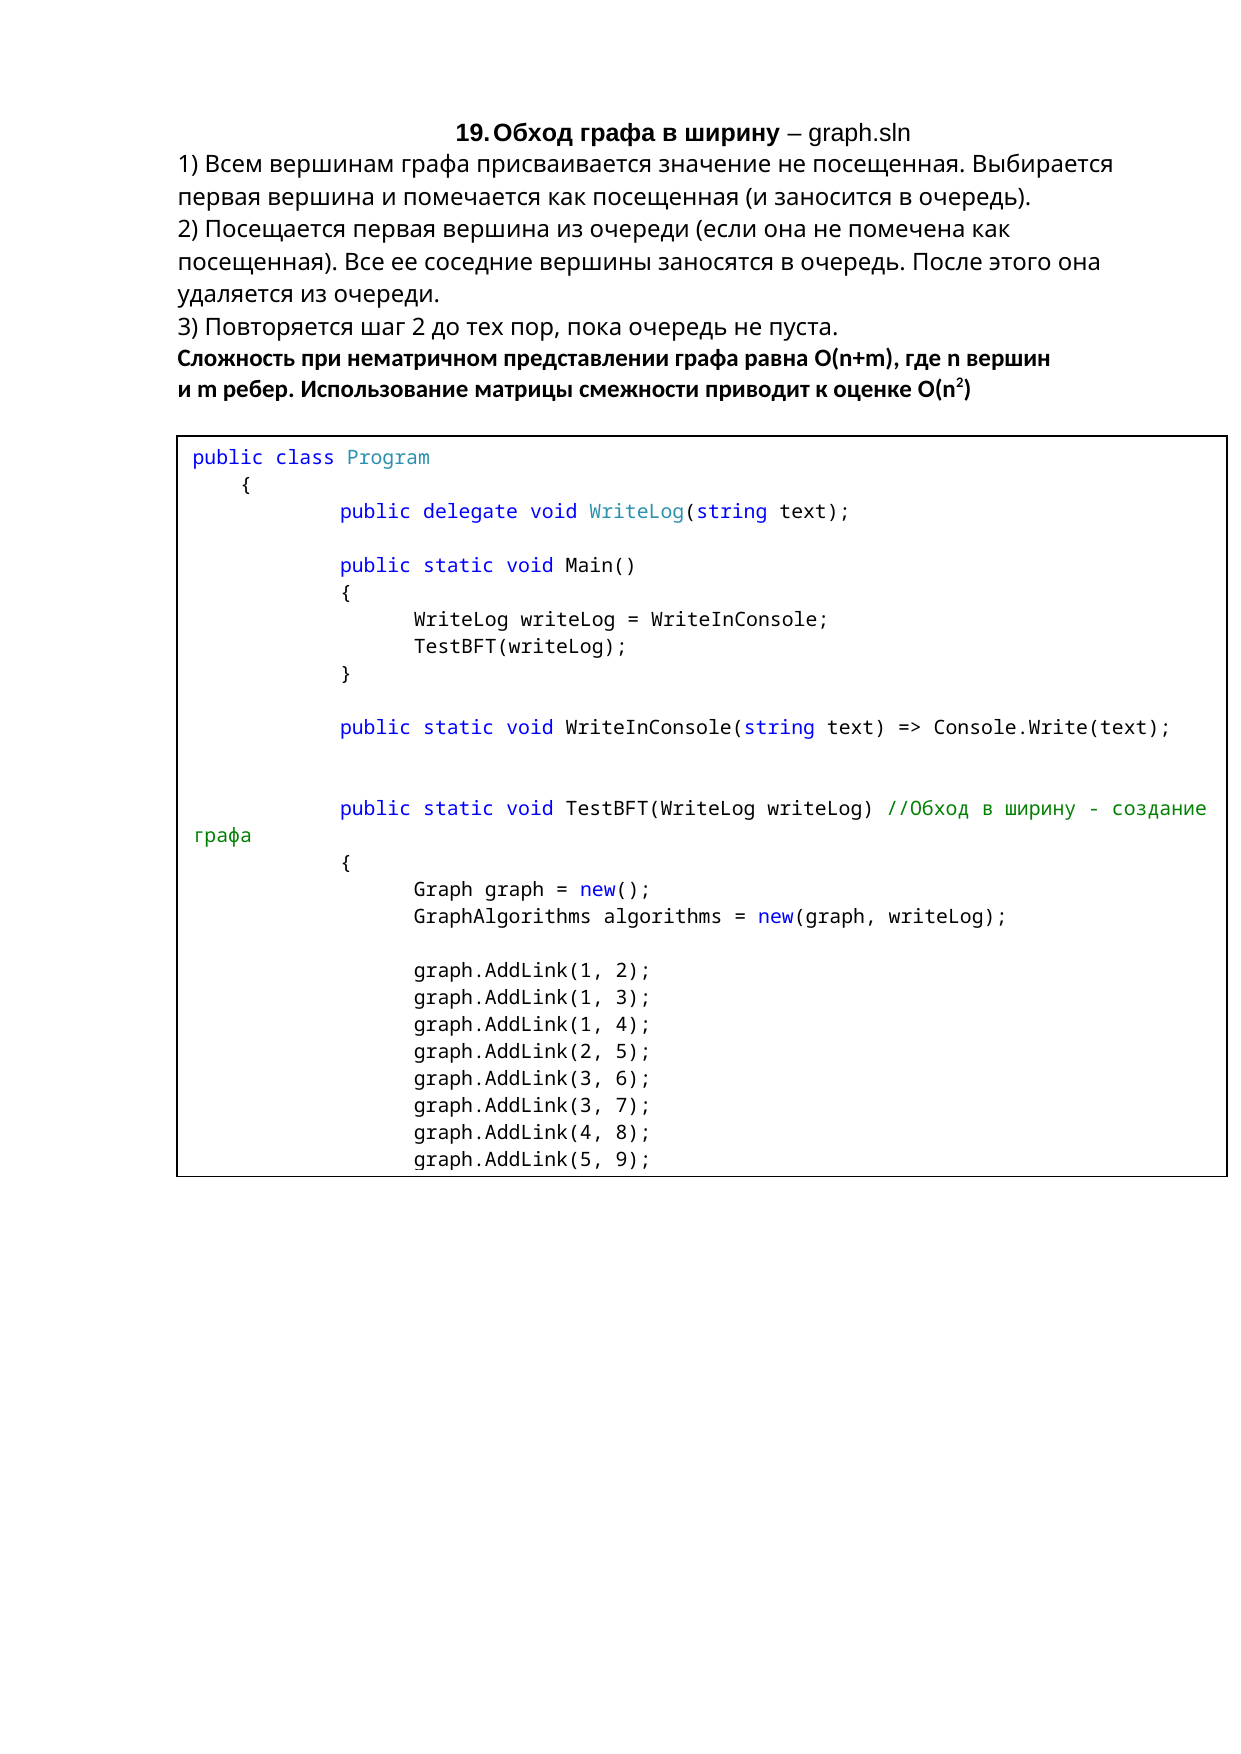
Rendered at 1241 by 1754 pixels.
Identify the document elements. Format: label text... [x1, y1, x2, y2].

text 3) Повторяется шаг 2 до тех пор, пока очередь не пуста. Сложность при нематричном представлении графа равна O(n+m), где n вершин и m ребер. Использование матрицы смежности приводит к оценке O(n2) [177, 310, 1152, 403]
text 1) Всем вершинам графа присваивается значение не посещенная. Выбирается первая вершина и помечается как посещенная (и заносится в очередь). [177, 147, 1152, 212]
text 2) Посещается первая вершина из очереди (если она не помечена как посещенная). Все ее соседние вершины заносятся в очередь. После этого она удаляется из очереди. [177, 212, 1152, 310]
list Обход графа в ширину – graph.sln [215, 118, 1152, 147]
